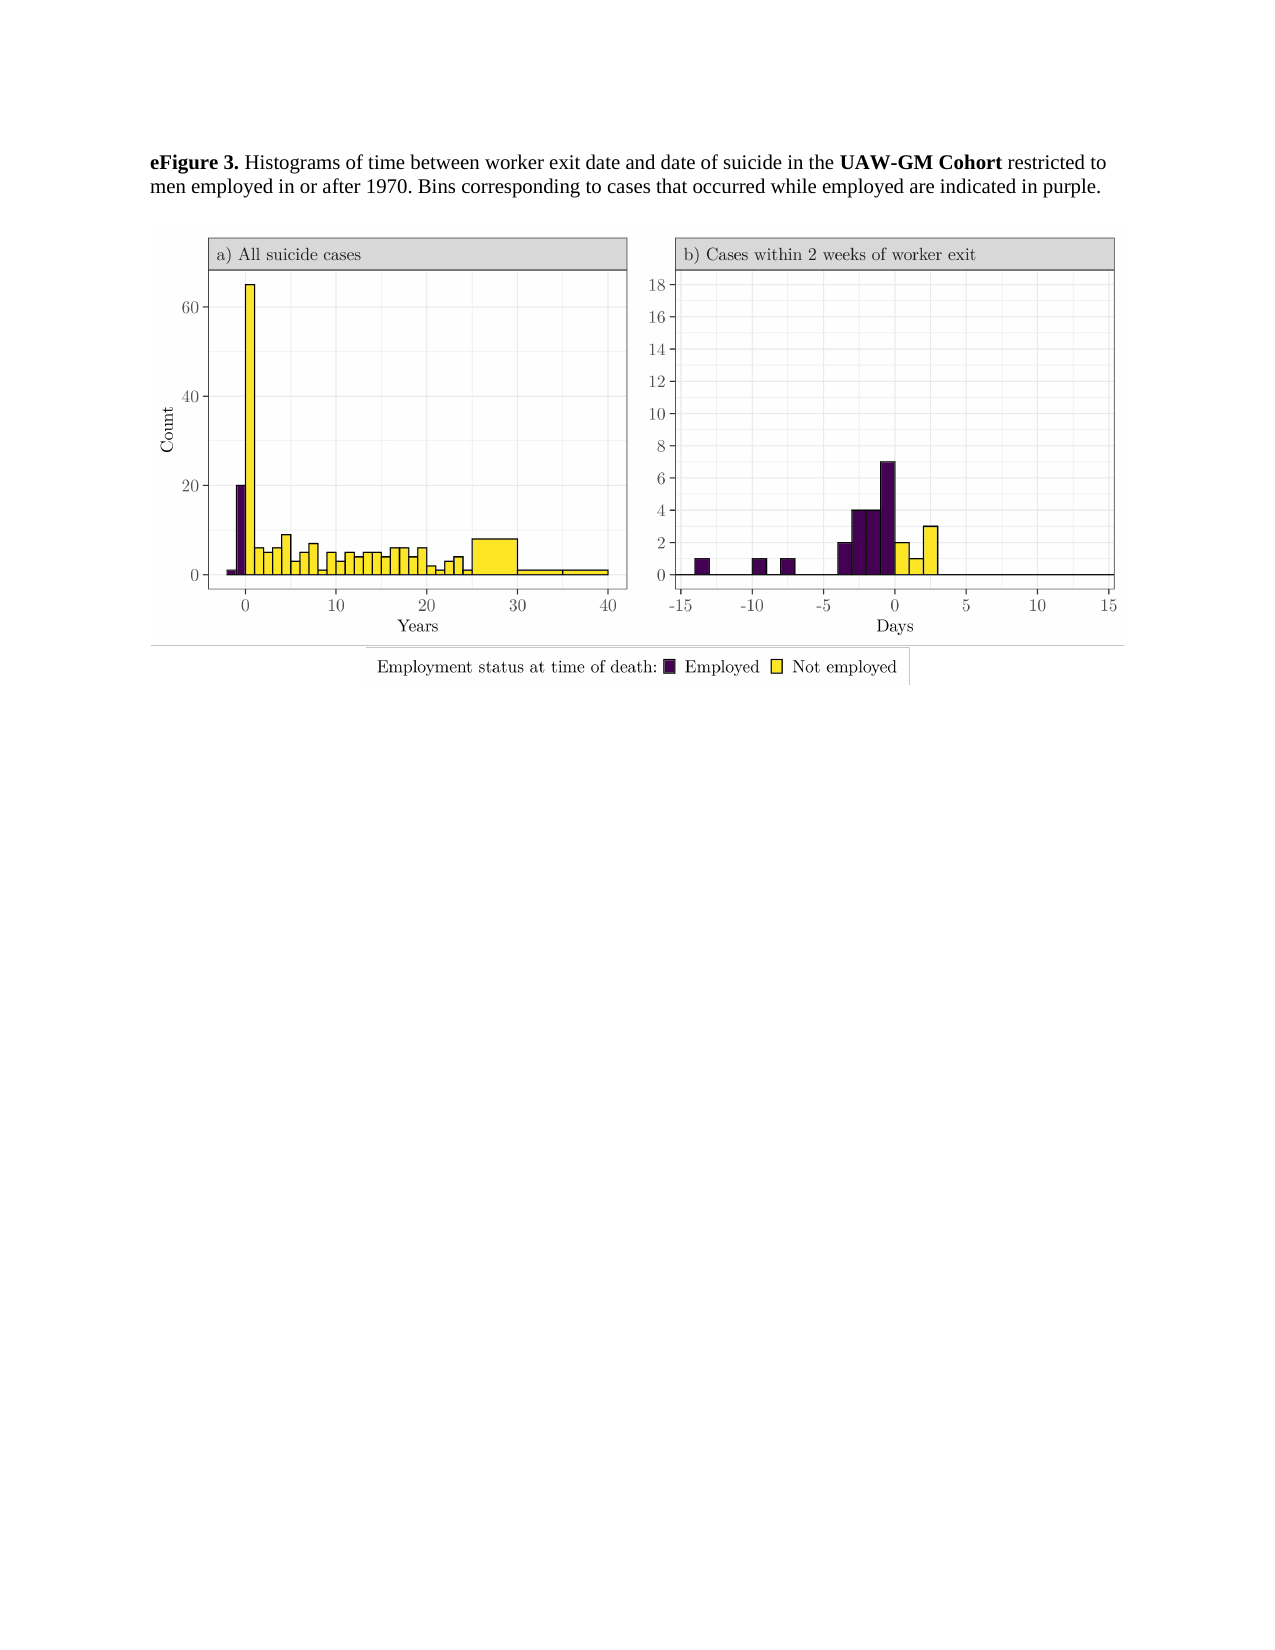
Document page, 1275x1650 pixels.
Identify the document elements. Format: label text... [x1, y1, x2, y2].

text eFigure 3. Histograms of time between worker exit date and date of suicide in the UAW-GM Cohort restricted to men employed in or after 1970. Bins corresponding to cases that occurred while employed are indicated in purple. [150, 150, 1125, 198]
picture [150, 227, 1125, 687]
